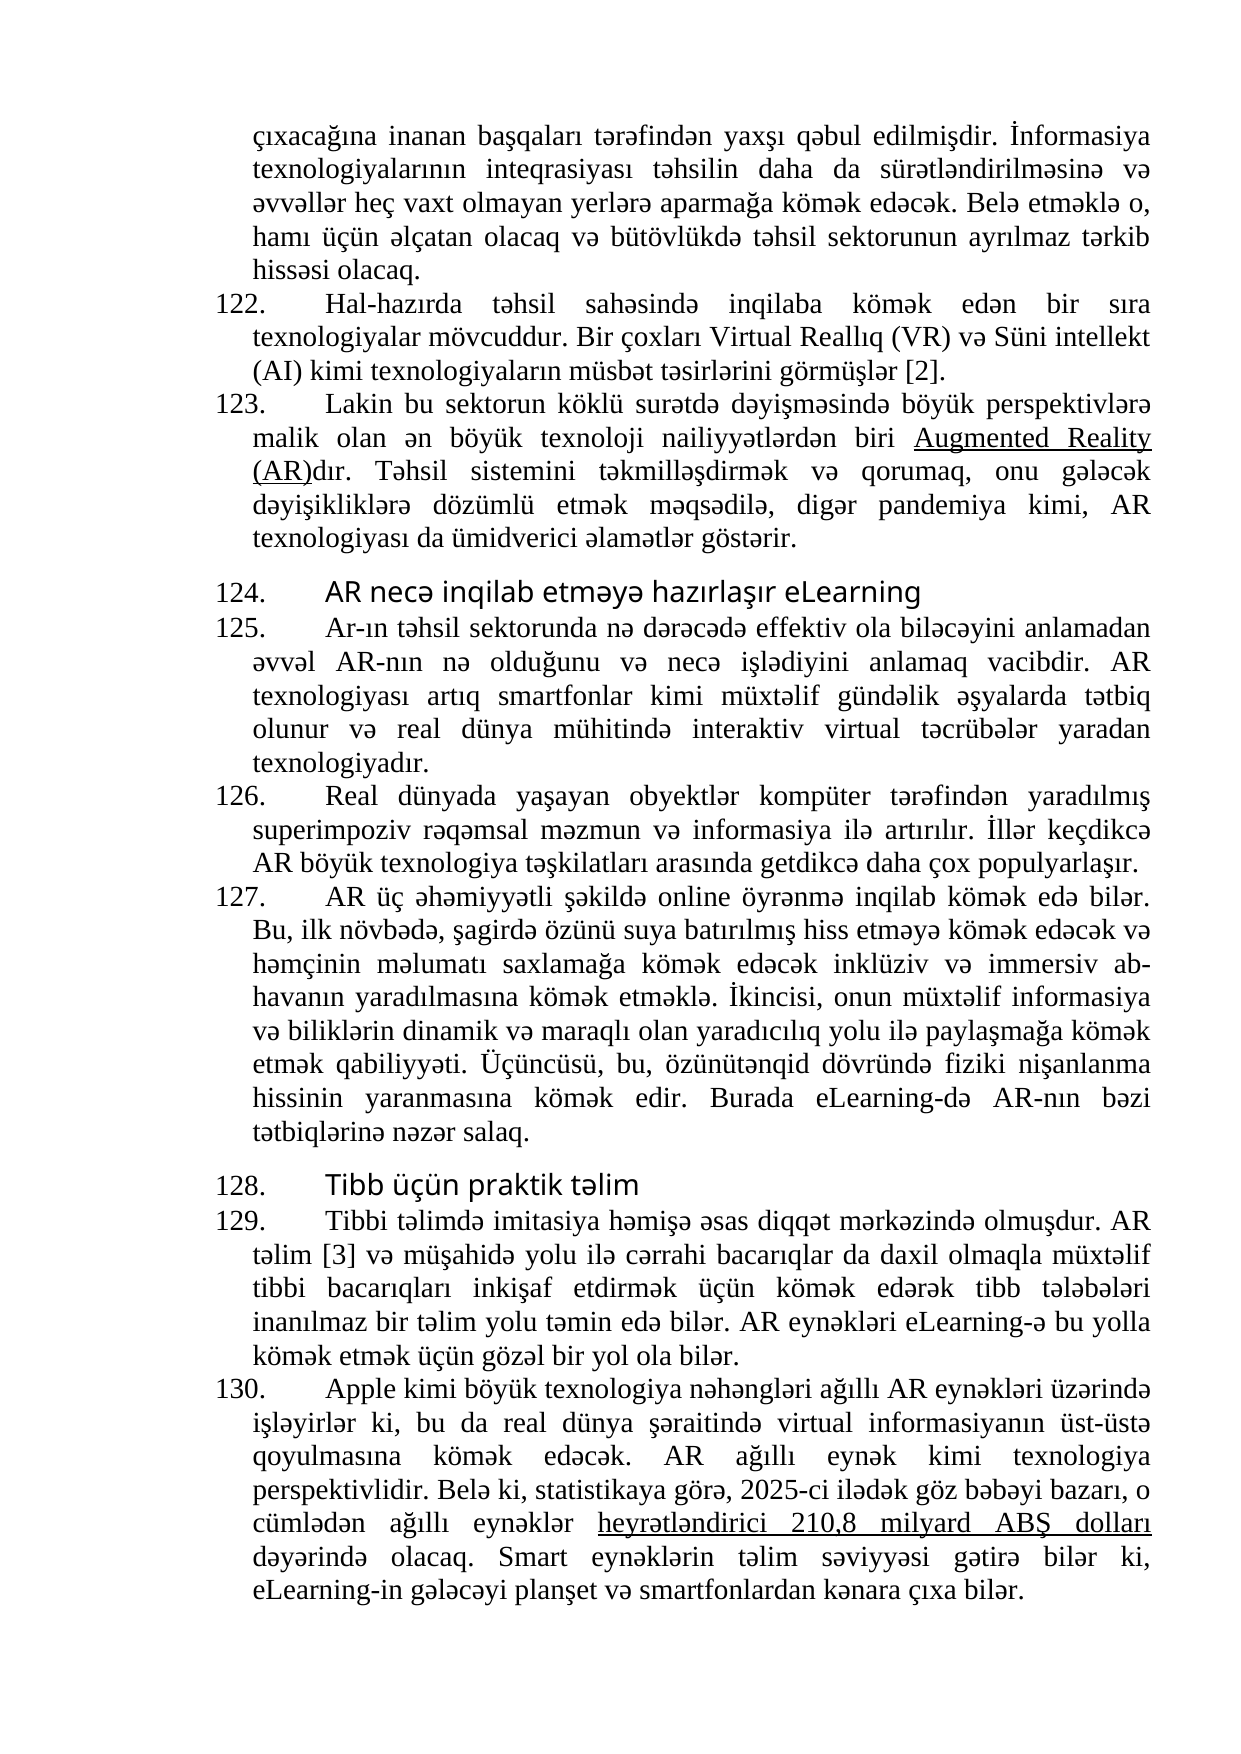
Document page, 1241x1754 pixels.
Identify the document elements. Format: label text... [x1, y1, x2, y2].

list Real dünyada yaşayan obyektlər kompüter tərəfindən yaradılmış superimpoziv rəqəmsal məzmun və informasiya ilə artırılır. İllər keçdikcə AR böyük texnologiya təşkilatları arasında getdikcə daha çox populyarlaşır. [215, 778, 1152, 879]
list Apple kimi böyük texnologiya nəhəngləri ağıllı AR eynəkləri üzərində işləyirlər ki, bu da real dünya şəraitində virtual informasiyanın üst-üstə qoyulmasına kömək edəcək. AR ağıllı eynək kimi texnologiya perspektivlidir. Belə ki, statistikaya görə, 2025-ci ilədək göz bəbəyi bazarı, o cümlədən ağıllı eynəklər heyrətləndirici 210,8 milyard ABŞ dolları dəyərində olacaq. Smart eynəklərin təlim səviyyəsi gətirə bilər ki, eLearning-in gələcəyi planşet və smartfonlardan kənara çıxa bilər. [215, 1371, 1152, 1606]
list Tibbi təlimdə imitasiya həmişə əsas diqqət mərkəzində olmuşdur. AR təlim [3] və müşahidə yolu ilə cərrahi bacarıqlar da daxil olmaqla müxtəlif tibbi bacarıqları inkişaf etdirmək üçün kömək edərək tibb tələbələri inanılmaz bir təlim yolu təmin edə bilər. AR eynəkləri eLearning-ə bu yolla kömək etmək üçün gözəl bir yol ola bilər. [215, 1203, 1152, 1371]
subtitle AR necə inqilab etməyə hazırlaşır eLearning [215, 571, 1152, 611]
list Lakin bu sektorun köklü surətdə dəyişməsində böyük perspektivlərə malik olan ən böyük texnoloji nailiyyətlərdən biri Augmented Reality (AR)dır. Təhsil sistemini təkmilləşdirmək və qorumaq, onu gələcək dəyişikliklərə dözümlü etmək məqsədilə, digər pandemiya kimi, AR texnologiyası da ümidverici əlamətlər göstərir. [215, 386, 1152, 554]
list AR üç əhəmiyyətli şəkildə online öyrənmə inqilab kömək edə bilər. Bu, ilk növbədə, şagirdə özünü suya batırılmış hiss etməyə kömək edəcək və həmçinin məlumatı saxlamağa kömək edəcək inklüziv və immersiv ab-havanın yaradılmasına kömək etməklə. İkincisi, onun müxtəlif informasiya və biliklərin dinamik və maraqlı olan yaradıcılıq yolu ilə paylaşmağa kömək etmək qabiliyyəti. Üçüncüsü, bu, özünütənqid dövründə fiziki nişanlanma hissinin yaranmasına kömək edir. Burada eLearning-də AR-nın bəzi tətbiqlərinə nəzər salaq. [215, 879, 1152, 1147]
list Ar-ın təhsil sektorunda nə dərəcədə effektiv ola biləcəyini anlamadan əvvəl AR-nın nə olduğunu və necə işlədiyini anlamaq vacibdir. AR texnologiyası artıq smartfonlar kimi müxtəlif gündəlik əşyalarda tətbiq olunur və real dünya mühitində interaktiv virtual təcrübələr yaradan texnologiyadır. [215, 611, 1152, 778]
list Hal-hazırda təhsil sahəsində inqilaba kömək edən bir sıra texnologiyalar mövcuddur. Bir çoxları Virtual Reallıq (VR) və Süni intellekt (AI) kimi texnologiyaların müsbət təsirlərini görmüşlər [2]. [215, 286, 1152, 386]
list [215, 118, 1152, 286]
subtitle Tibb üçün praktik təlim [215, 1164, 1152, 1203]
